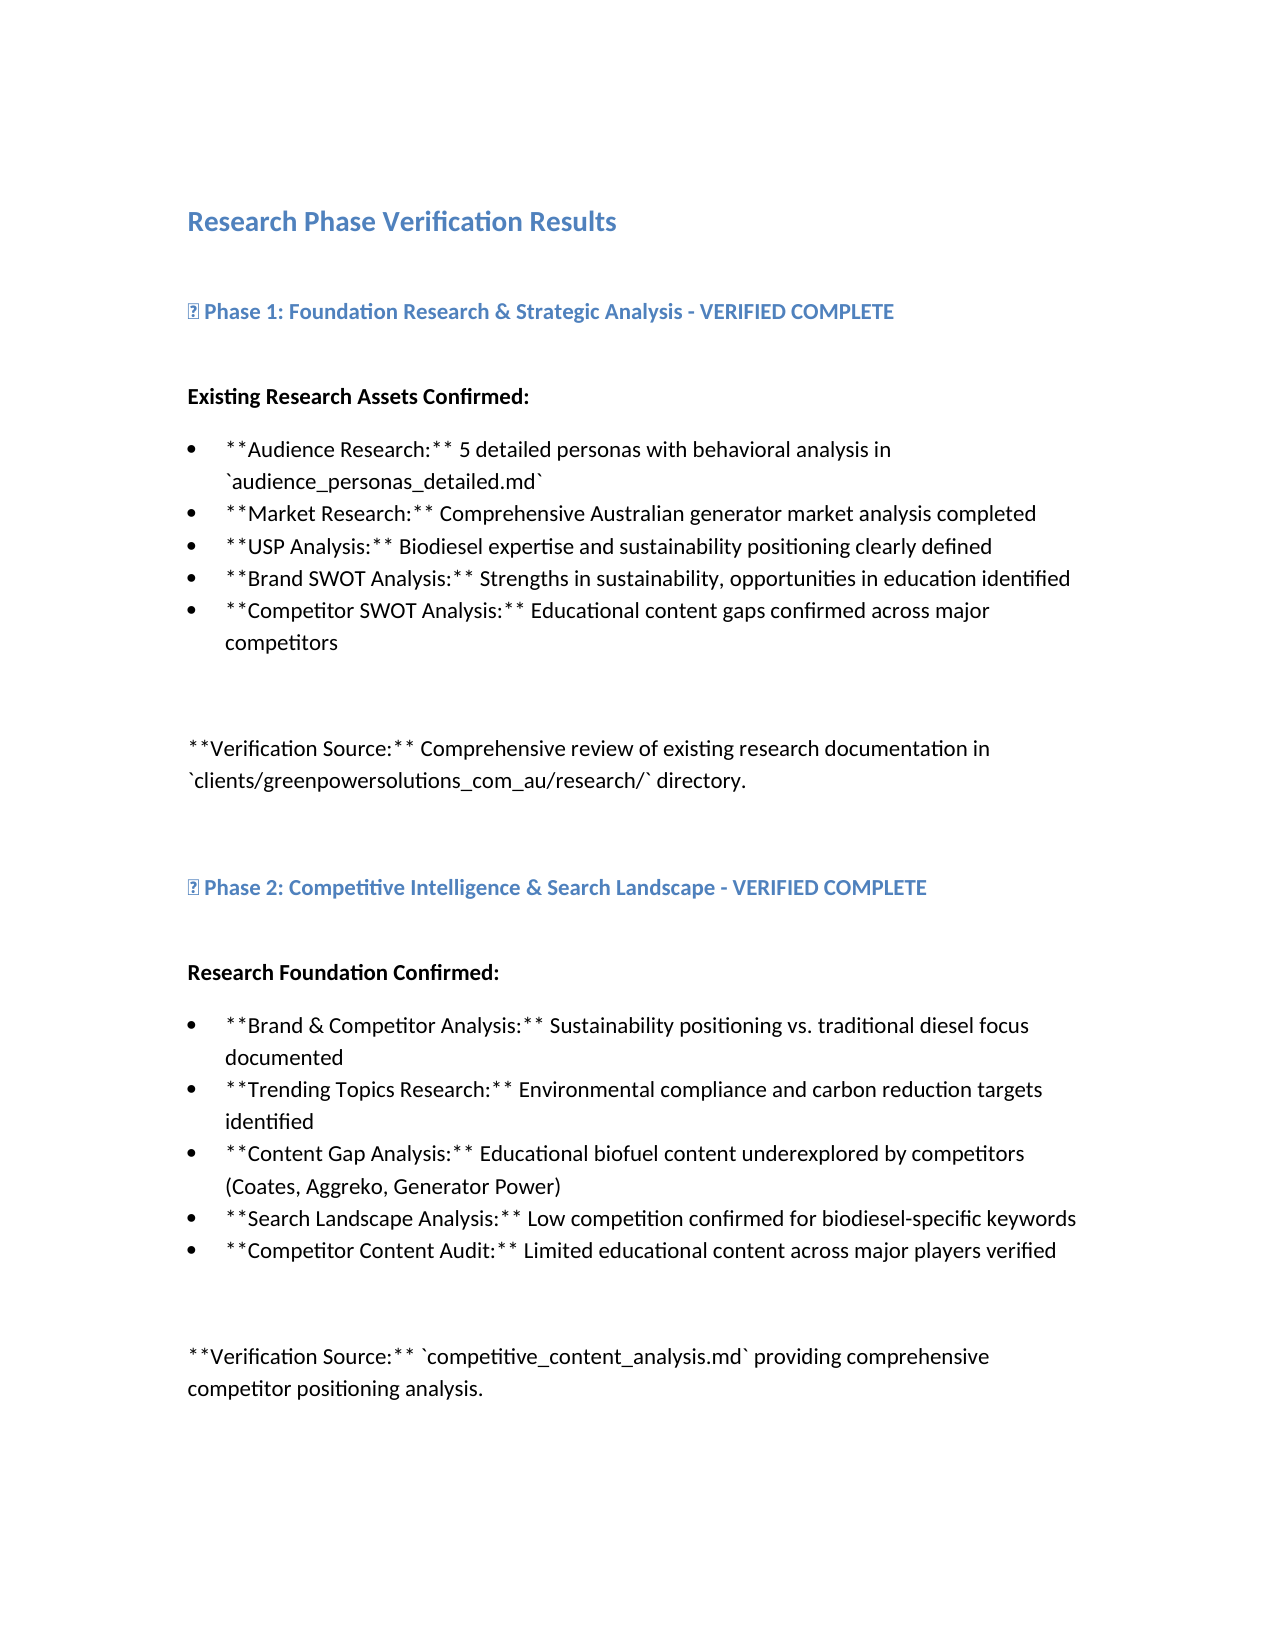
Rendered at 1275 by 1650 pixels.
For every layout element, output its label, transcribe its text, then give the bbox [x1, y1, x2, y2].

list **Brand & Competitor Analysis:** Sustainability positioning vs. traditional diesel focus documented [187, 1011, 1087, 1071]
list **USP Analysis:** Biodiesel expertise and sustainability positioning clearly defined [187, 532, 1087, 560]
text **Verification Source:** Comprehensive review of existing research documentation in `clients/greenpowersolutions_com_au/research/` directory. [187, 734, 1087, 794]
subtitle ✅ Phase 1: Foundation Research & Strategic Analysis - VERIFIED COMPLETE [187, 297, 1087, 325]
subtitle Research Phase Verification Results [187, 203, 1087, 239]
list **Brand SWOT Analysis:** Strengths in sustainability, opportunities in education identified [187, 564, 1087, 592]
list **Competitor Content Audit:** Limited educational content across major players verified [187, 1236, 1087, 1264]
list **Market Research:** Comprehensive Australian generator market analysis completed [187, 499, 1087, 528]
list **Content Gap Analysis:** Educational biofuel content underexplored by competitors (Coates, Aggreko, Generator Power) [187, 1139, 1087, 1200]
list **Audience Research:** 5 detailed personas with behavioral analysis in `audience_personas_detailed.md` [187, 435, 1087, 495]
subtitle ✅ Phase 2: Competitive Intelligence & Search Landscape - VERIFIED COMPLETE [187, 873, 1087, 901]
list **Search Landscape Analysis:** Low competition confirmed for biodiesel-specific keywords [187, 1204, 1087, 1232]
list **Competitor SWOT Analysis:** Educational content gaps confirmed across major competitors [187, 596, 1087, 656]
text Existing Research Assets Confirmed: [187, 382, 1087, 410]
text Research Foundation Confirmed: [187, 958, 1087, 986]
text **Verification Source:** `competitive_content_analysis.md` providing comprehensive competitor positioning analysis. [187, 1342, 1087, 1402]
list **Trending Topics Research:** Environmental compliance and carbon reduction targets identified [187, 1075, 1087, 1135]
